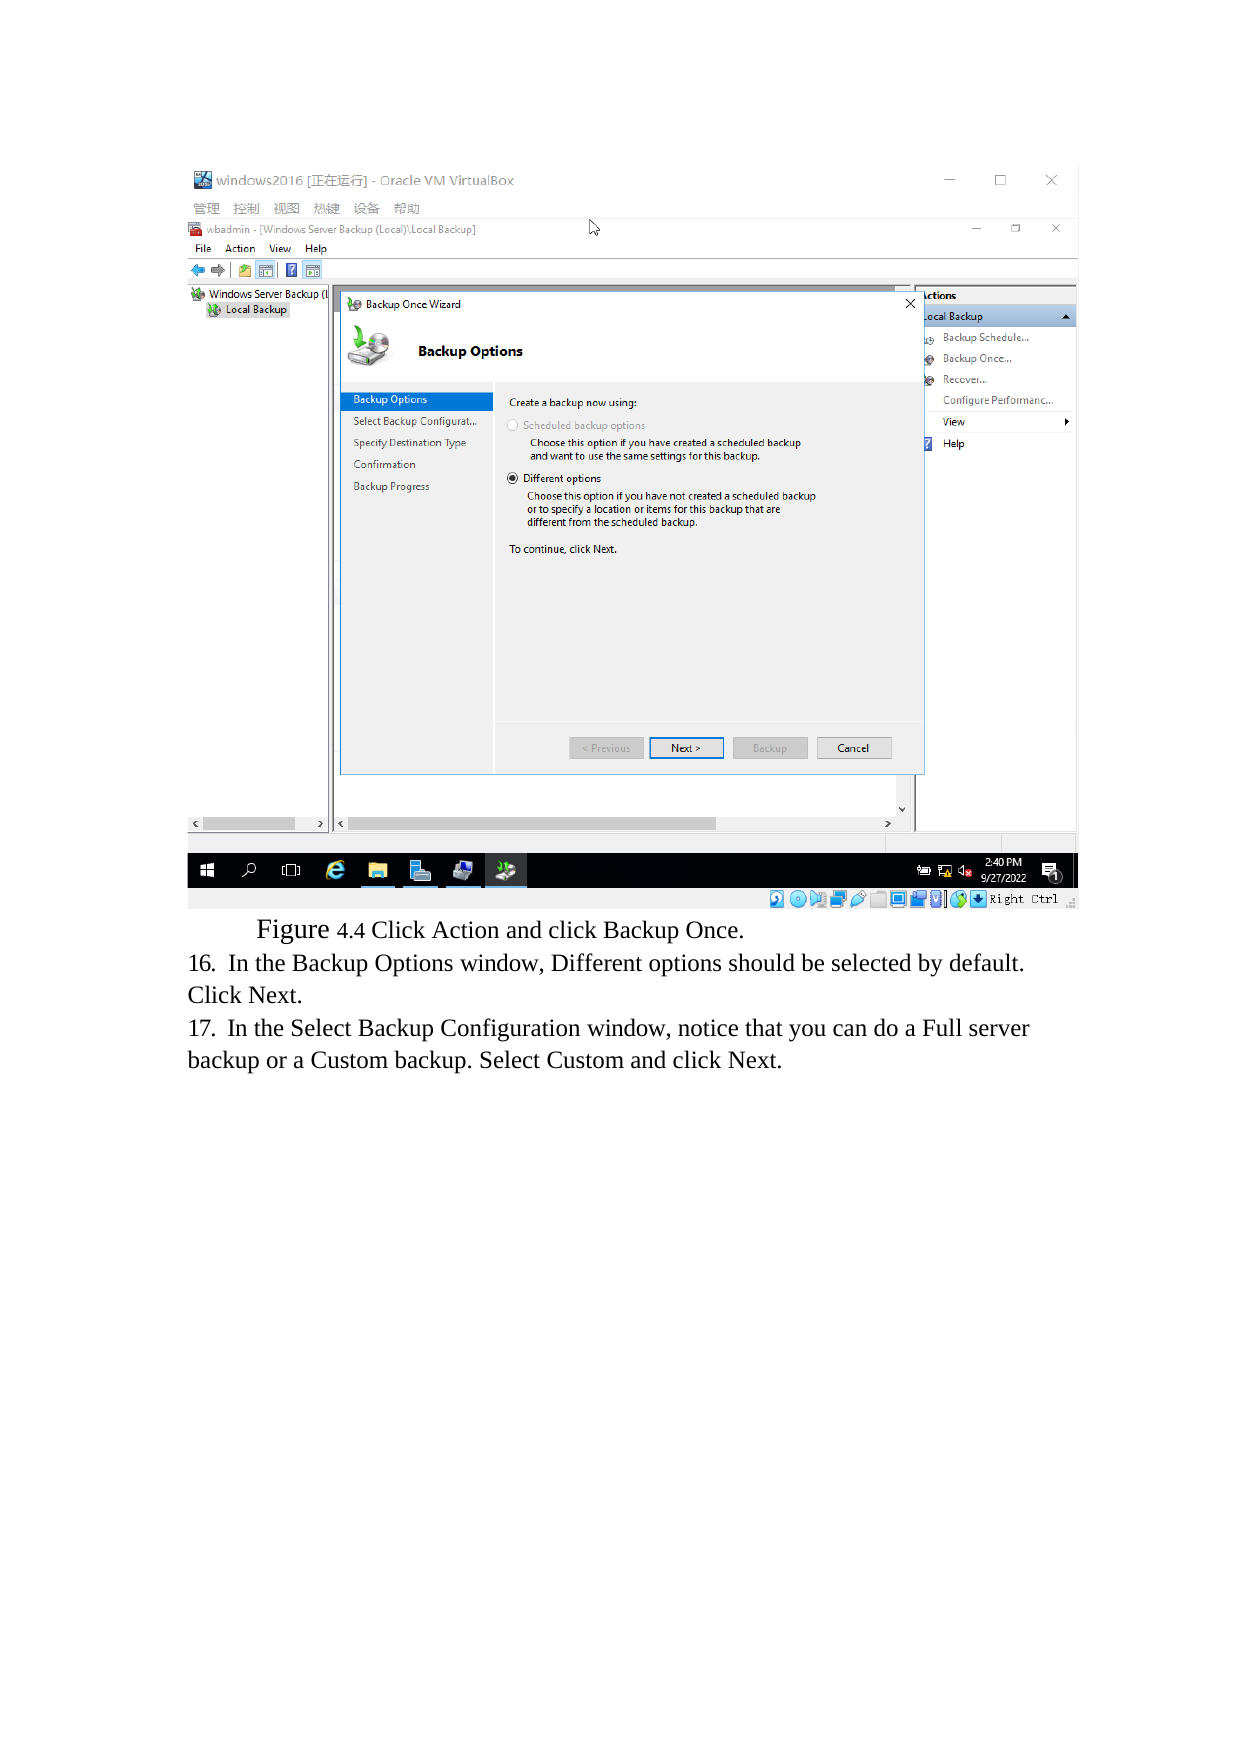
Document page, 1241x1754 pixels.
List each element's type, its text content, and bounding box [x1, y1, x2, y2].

list In the Backup Options window, Different options should be selected by default. Click Next. [187, 948, 1052, 1009]
picture [187, 164, 1079, 909]
list Figure 4.4 Click Action and click Backup Once. [187, 912, 1052, 944]
list In the Select Backup Configuration window, notice that you can do a Full server backup or a Custom backup. Select Custom and click Next. [187, 1013, 1053, 1074]
